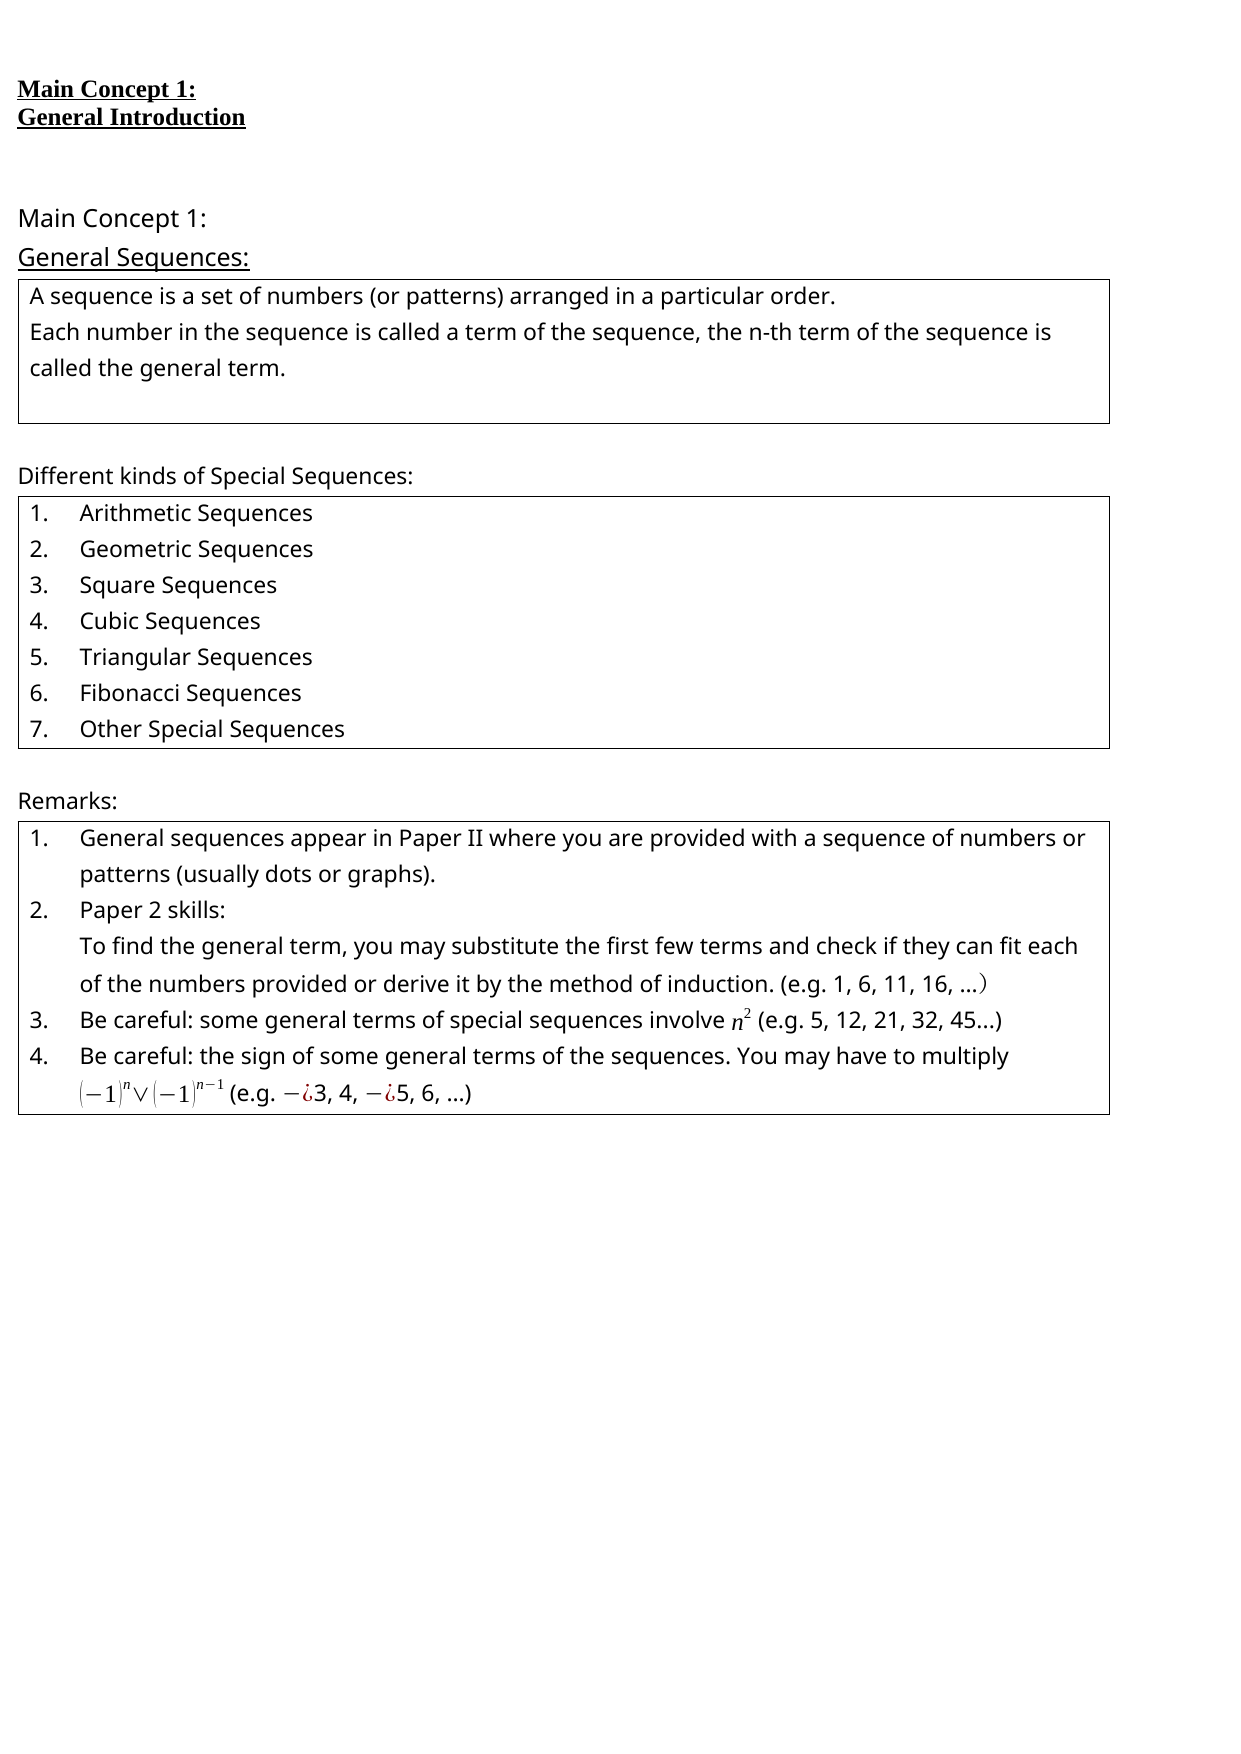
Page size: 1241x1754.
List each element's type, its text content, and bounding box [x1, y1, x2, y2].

table_header General sequences appear in Paper II where you are provided with a sequence of numbers or patterns (usually dots or graphs). Paper 2 skills: To find the general term, you may substitute the first few terms and check if they can fit each of the numbers provided or derive it by the method of induction. (e.g. 1, 6, 11, 16, …） Be careful: some general terms of special sequences involve (e.g. 5, 12, 21, 32, 45...) Be careful: the sign of some general terms of the sequences. You may have to multiply (e.g. 3, 4, 5, 6, …) [19, 822, 1109, 1114]
text Remarks: [17, 785, 1090, 817]
table_header A sequence is a set of numbers (or patterns) arranged in a particular order. Each number in the sequence is called a term of the sequence, the n-th term of the sequence is called the general term. [19, 280, 1109, 423]
text Different kinds of Special Sequences: [17, 460, 1090, 491]
table_header Arithmetic Sequences Geometric Sequences Square Sequences Cubic Sequences Triangular Sequences Fibonacci Sequences Other Special Sequences [19, 497, 1109, 748]
text Main Concept 1: [17, 201, 1090, 235]
text General Sequences: [17, 240, 1090, 274]
